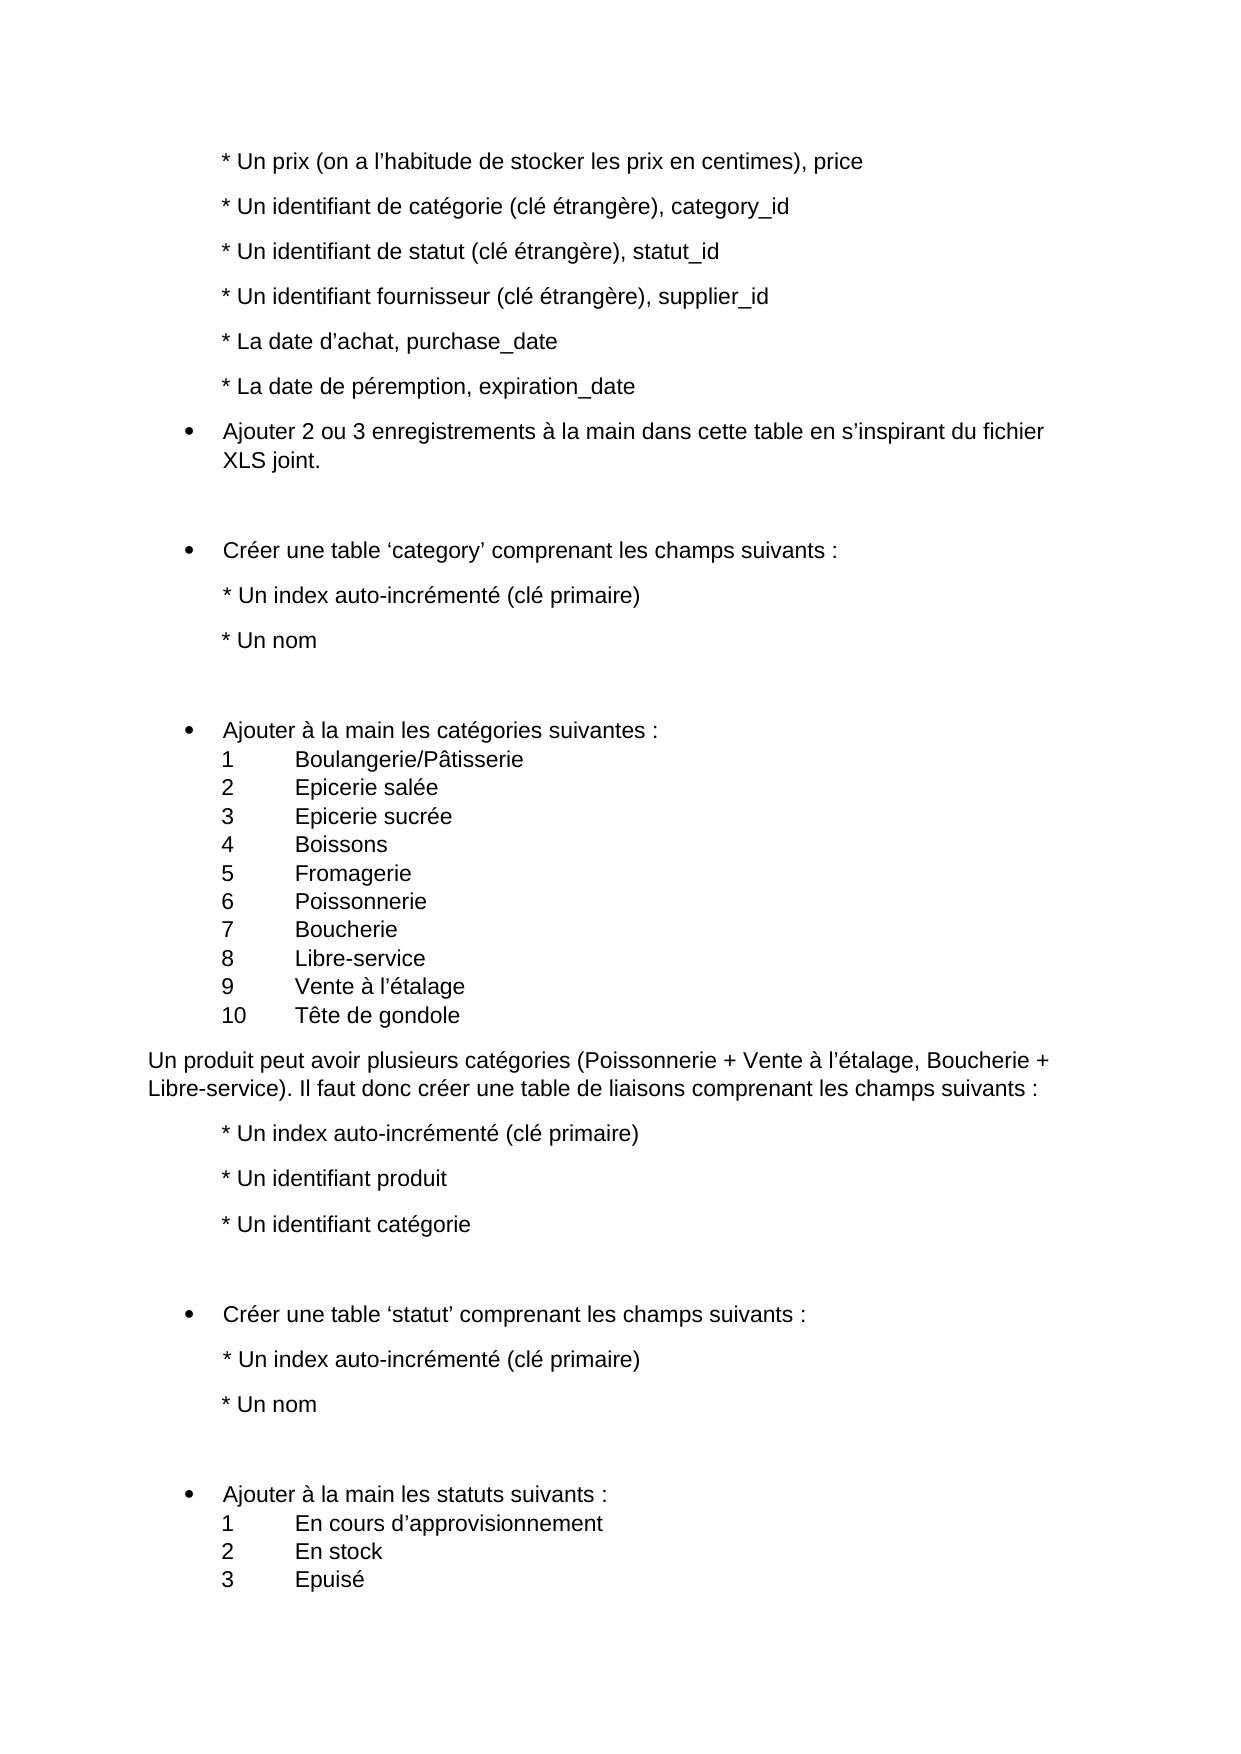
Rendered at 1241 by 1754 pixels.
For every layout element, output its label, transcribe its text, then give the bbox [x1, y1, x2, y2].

list Epuisé [221, 1566, 1093, 1593]
text * Un index auto-incrémenté (clé primaire) [223, 582, 1093, 608]
text * Un identifiant fournisseur (clé étrangère), supplier_id [148, 283, 1093, 309]
list Poissonnerie [221, 888, 1093, 914]
text * Un nom [148, 1391, 1093, 1417]
list Tête de gondole [221, 1002, 1093, 1028]
text * Un identifiant de statut (clé étrangère), statut_id [148, 238, 1093, 264]
text * Un identifiant catégorie [148, 1211, 1093, 1237]
list Ajouter à la main les statuts suivants : [185, 1481, 1093, 1507]
text * Un prix (on a l’habitude de stocker les prix en centimes), price [148, 148, 1093, 174]
list Vente à l’étalage [221, 973, 1093, 999]
text * Un index auto-incrémenté (clé primaire) [148, 1120, 1093, 1147]
text * La date de péremption, expiration_date [148, 373, 1093, 399]
list Boucherie [221, 916, 1093, 943]
list Fromagerie [221, 859, 1093, 886]
text * Un identifiant de catégorie (clé étrangère), category_id [148, 193, 1093, 219]
text Un produit peut avoir plusieurs catégories (Poissonnerie + Vente à l’étalage, Boucherie + Libre-service). Il faut donc créer une table de liaisons comprenant les champs suivants : [148, 1047, 1093, 1102]
list Ajouter 2 ou 3 enregistrements à la main dans cette table en s’inspirant du fichier XLS joint. [185, 418, 1093, 473]
list Libre-service [221, 945, 1093, 971]
list En cours d’approvisionnement [221, 1509, 1093, 1536]
list Epicerie salée [221, 774, 1093, 801]
list Epicerie sucrée [221, 803, 1093, 829]
list Ajouter à la main les catégories suivantes : [185, 717, 1093, 744]
list Créer une table ‘category’ comprenant les champs suivants : [185, 537, 1093, 563]
text * Un identifiant produit [148, 1165, 1093, 1192]
list En stock [221, 1538, 1093, 1564]
list Boissons [221, 831, 1093, 857]
list Créer une table ‘statut’ comprenant les champs suivants : [185, 1301, 1093, 1327]
list Boulangerie/Pâtisserie [221, 746, 1093, 772]
text * La date d’achat, purchase_date [148, 328, 1093, 354]
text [223, 1346, 1093, 1372]
text * Un nom [148, 627, 1093, 653]
